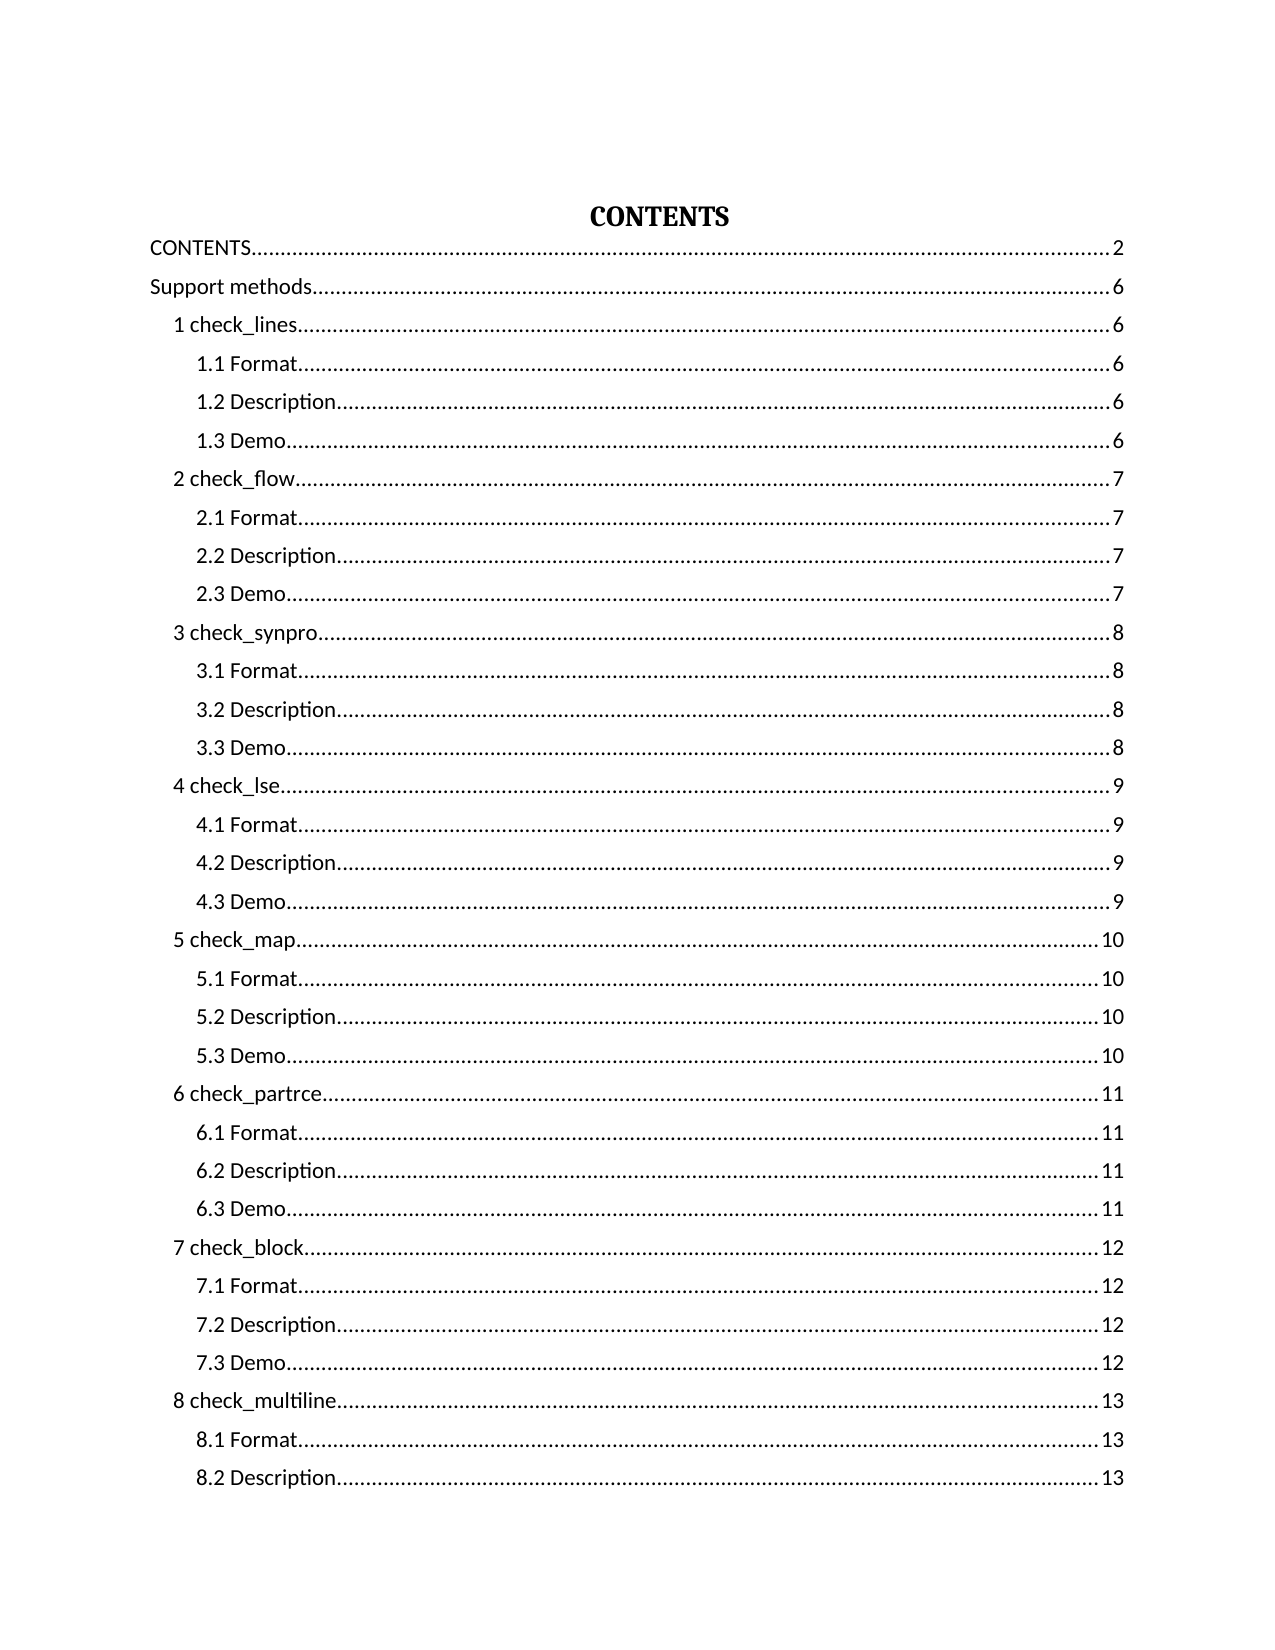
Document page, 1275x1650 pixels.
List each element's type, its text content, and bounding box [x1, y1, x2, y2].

text 6.3 Demo 11 [196, 1194, 1125, 1222]
text 8.2 Description 13 [196, 1463, 1125, 1492]
text 2.1 Format 7 [196, 503, 1125, 531]
text 4.3 Demo 9 [196, 887, 1125, 915]
text 3 check_synpro 8 [173, 618, 1125, 646]
text 5.3 Demo 10 [196, 1041, 1125, 1069]
text 2.2 Description 7 [196, 541, 1125, 569]
text 4.1 Format 9 [196, 810, 1125, 838]
text 3.2 Description 8 [196, 695, 1125, 723]
text 4.2 Description 9 [196, 848, 1125, 877]
text 1.2 Description 6 [196, 387, 1125, 415]
text 1 check_lines 6 [173, 310, 1125, 338]
text 2 check_flow 7 [173, 464, 1125, 492]
text Support methods 6 [150, 272, 1125, 300]
text 3.3 Demo 8 [196, 733, 1125, 761]
text CONTENTS 2 [150, 233, 1125, 262]
text 5.2 Description 10 [196, 1002, 1125, 1030]
text 7 check_block 12 [173, 1233, 1125, 1261]
text 2.3 Demo 7 [196, 579, 1125, 607]
text 8 check_multiline 13 [173, 1387, 1125, 1415]
text 7.1 Format 12 [196, 1271, 1125, 1299]
subtitle CONTENTS [194, 200, 1125, 233]
text 7.3 Demo 12 [196, 1348, 1125, 1376]
text 5 check_map 10 [173, 925, 1125, 953]
text 1.3 Demo 6 [196, 426, 1125, 454]
text 5.1 Format 10 [196, 964, 1125, 992]
text 4 check_lse 9 [173, 772, 1125, 800]
text 6 check_partrce 11 [173, 1079, 1125, 1107]
text 7.2 Description 12 [196, 1310, 1125, 1338]
text 8.1 Format 13 [196, 1425, 1125, 1453]
text 6.1 Format 11 [196, 1118, 1125, 1146]
text 6.2 Description 11 [196, 1156, 1125, 1184]
text 3.1 Format 8 [196, 656, 1125, 684]
text 1.1 Format 6 [196, 349, 1125, 377]
